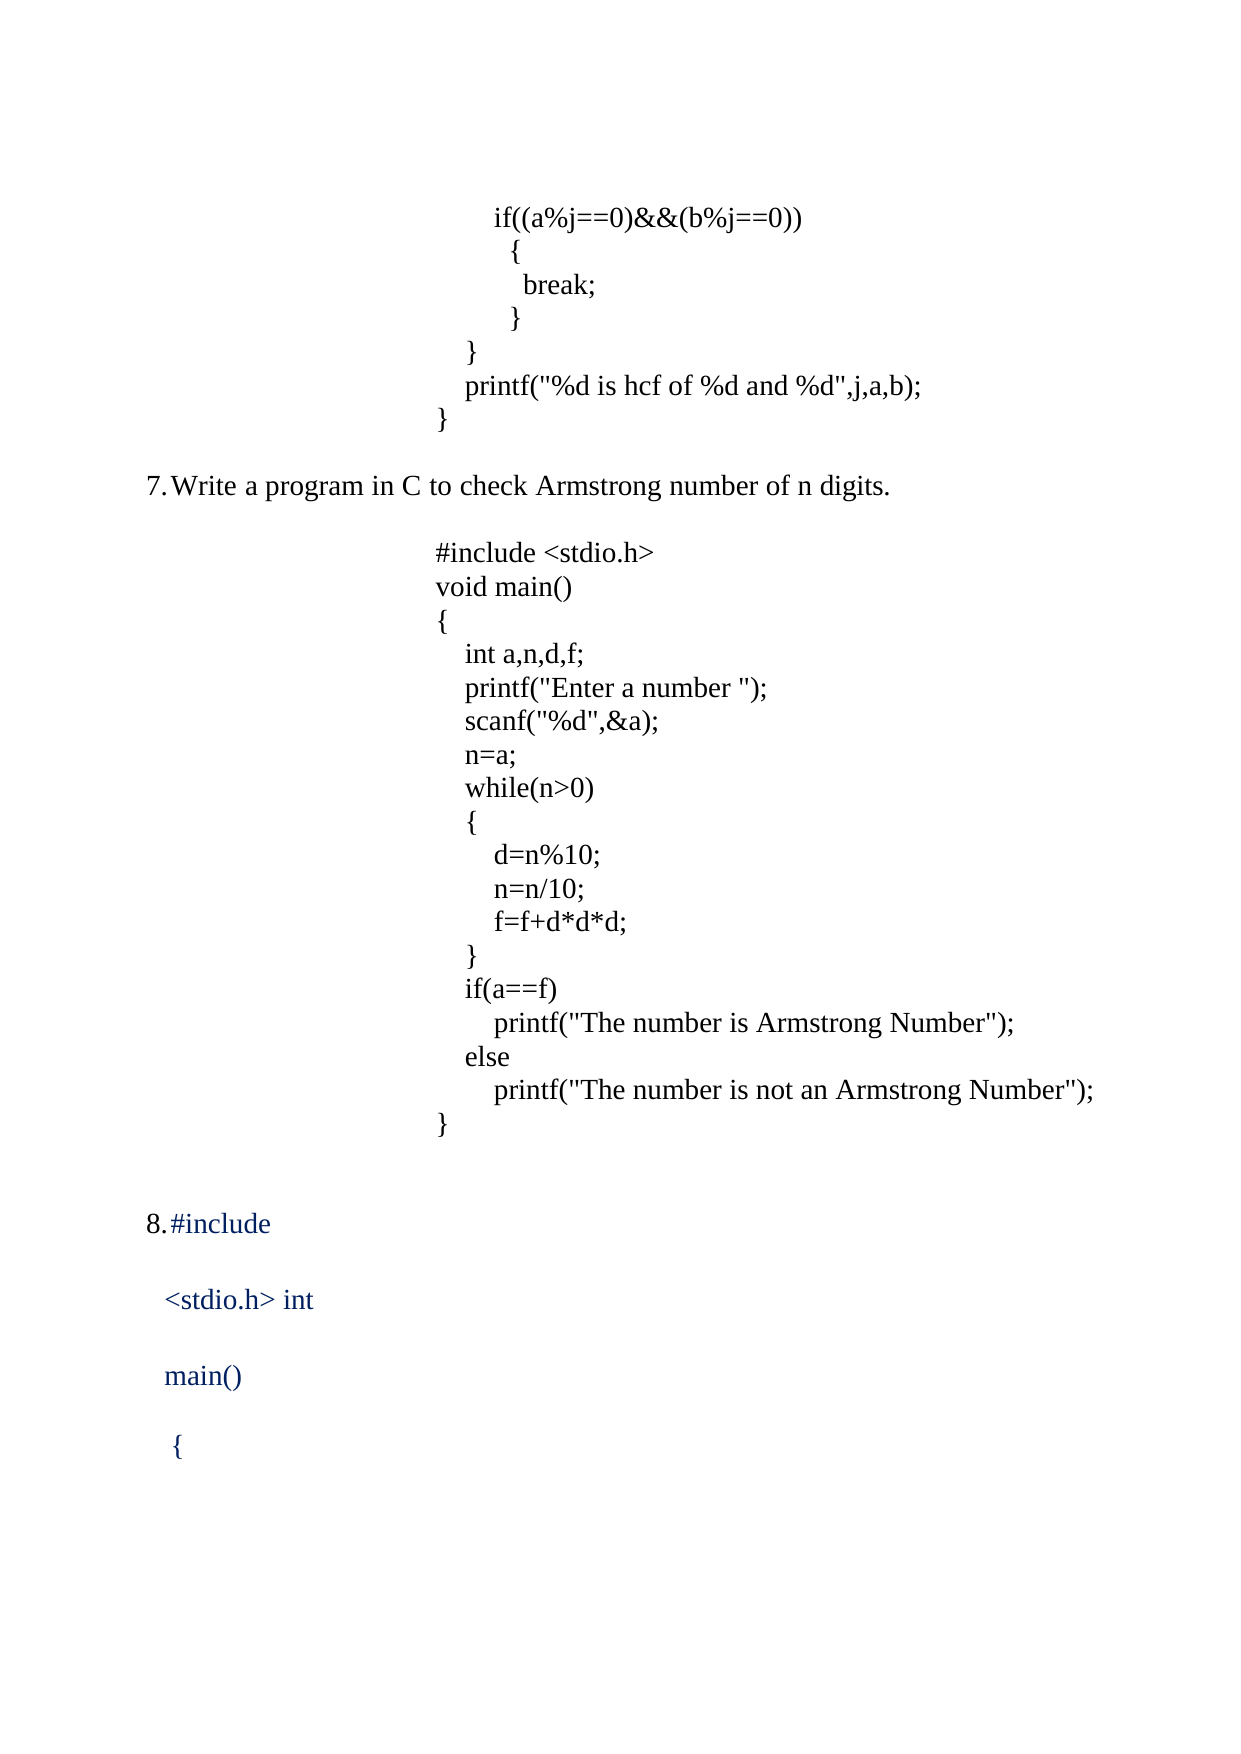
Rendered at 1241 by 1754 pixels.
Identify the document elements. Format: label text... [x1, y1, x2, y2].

list #include <stdio.h> int main() [146, 1207, 353, 1392]
text #include <stdio.h> [435, 536, 1107, 569]
text printf("Enter a number "); [435, 670, 1107, 703]
text printf("The number is Armstrong Number"); [435, 1005, 1107, 1039]
text d=n%10; [435, 837, 1107, 871]
text printf("%d is hcf of %d and %d",j,a,b); [435, 368, 1107, 401]
text else [435, 1039, 1107, 1072]
text scanf("%d",&a); [435, 703, 1107, 737]
text if(a==f) [435, 972, 1107, 1005]
text break; [435, 267, 1107, 301]
list Write a program in C to check Armstrong number of n digits. [146, 468, 1107, 502]
text if((a%j==0)&&(b%j==0)) [435, 200, 1107, 233]
text } [435, 301, 1107, 334]
text } [435, 938, 1107, 972]
text int a,n,d,f; [435, 636, 1107, 670]
text { [435, 804, 1107, 837]
text f=f+d*d*d; [435, 904, 1107, 938]
text } [435, 401, 1107, 435]
text void main() [435, 569, 1107, 603]
text } [435, 334, 1107, 368]
text n=a; [435, 737, 1107, 770]
text n=n/10; [435, 871, 1107, 904]
text { [170, 1434, 1107, 1461]
text printf("The number is not an Armstrong Number"); [435, 1072, 1107, 1106]
text } [435, 1106, 1107, 1139]
text { [435, 603, 1107, 636]
text { [435, 233, 1107, 267]
text while(n>0) [435, 770, 1107, 804]
